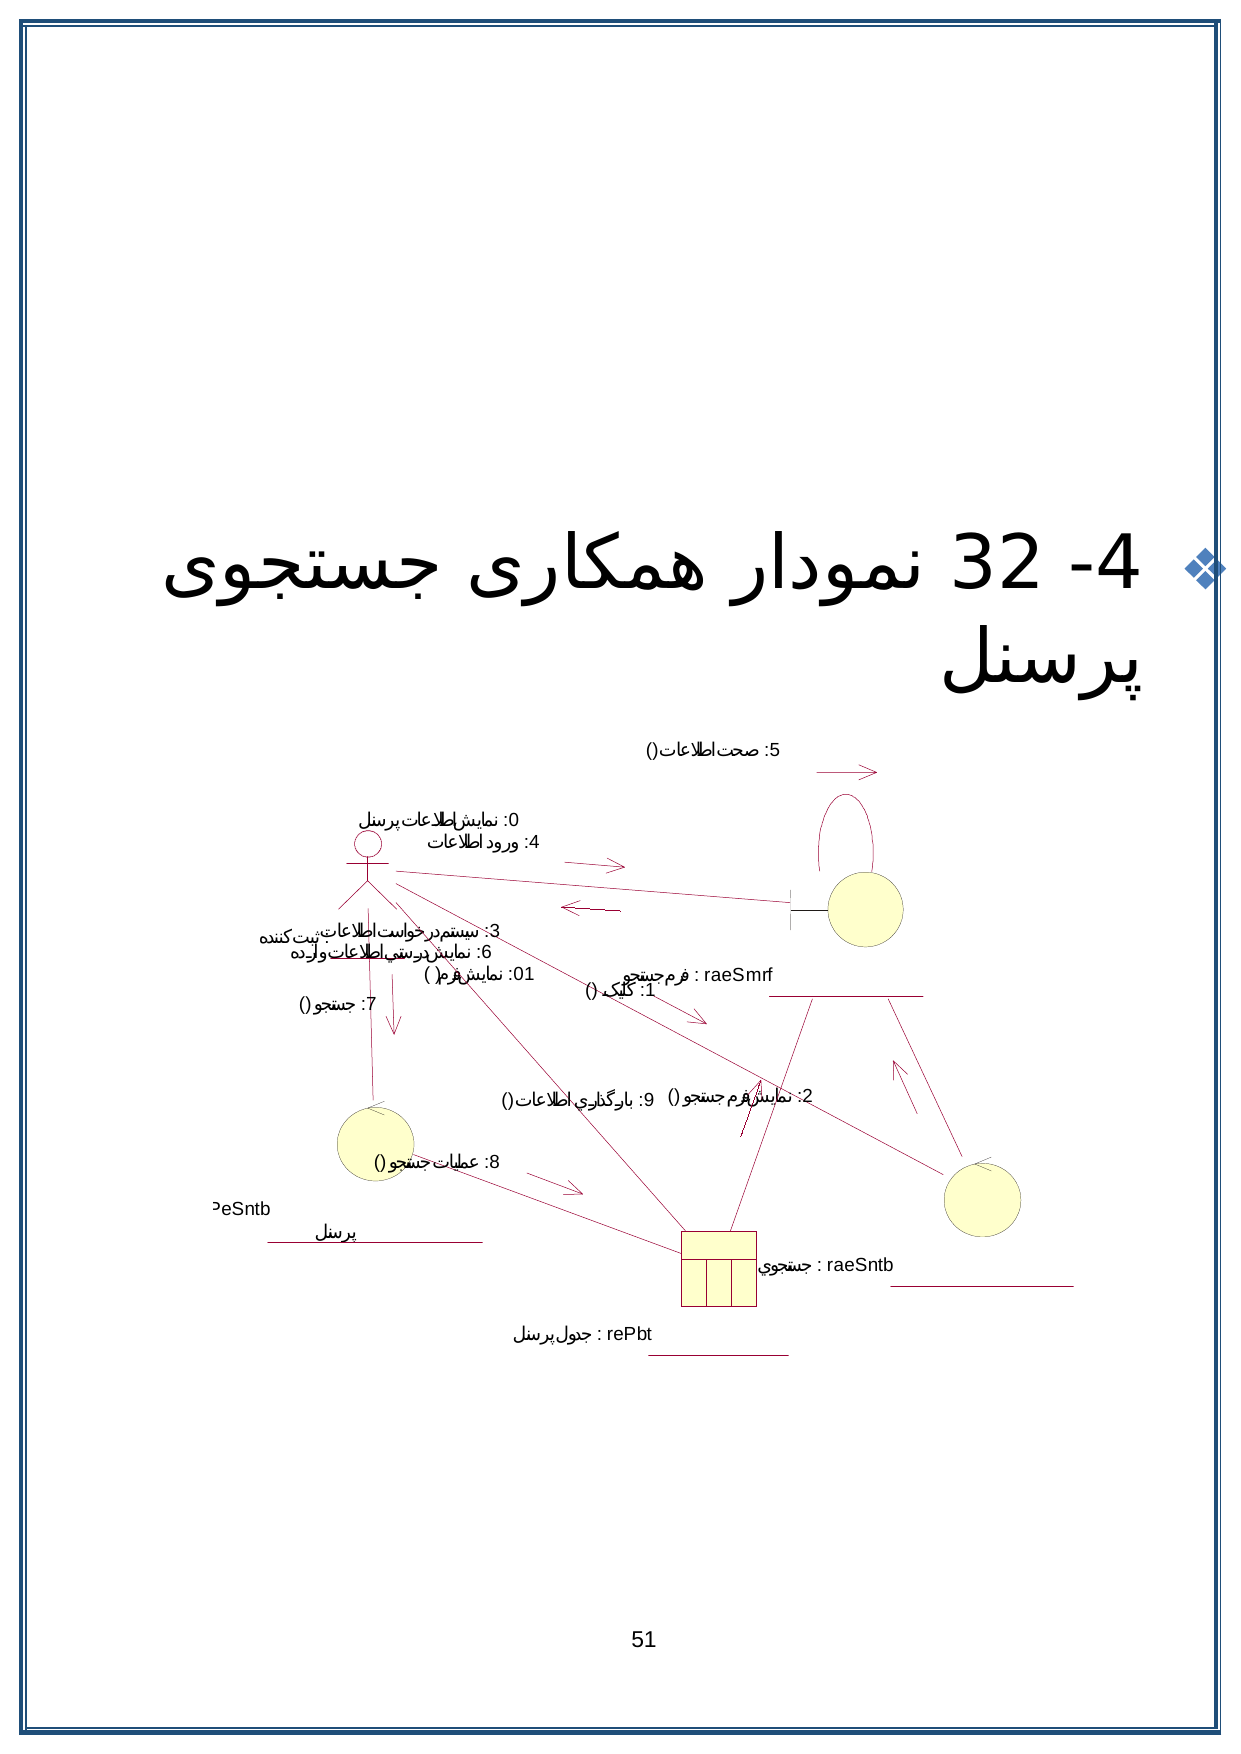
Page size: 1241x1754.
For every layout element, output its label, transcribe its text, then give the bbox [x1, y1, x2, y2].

list 4- 32 نمودار همکاری جستجوی پرسنل [106, 518, 1181, 700]
